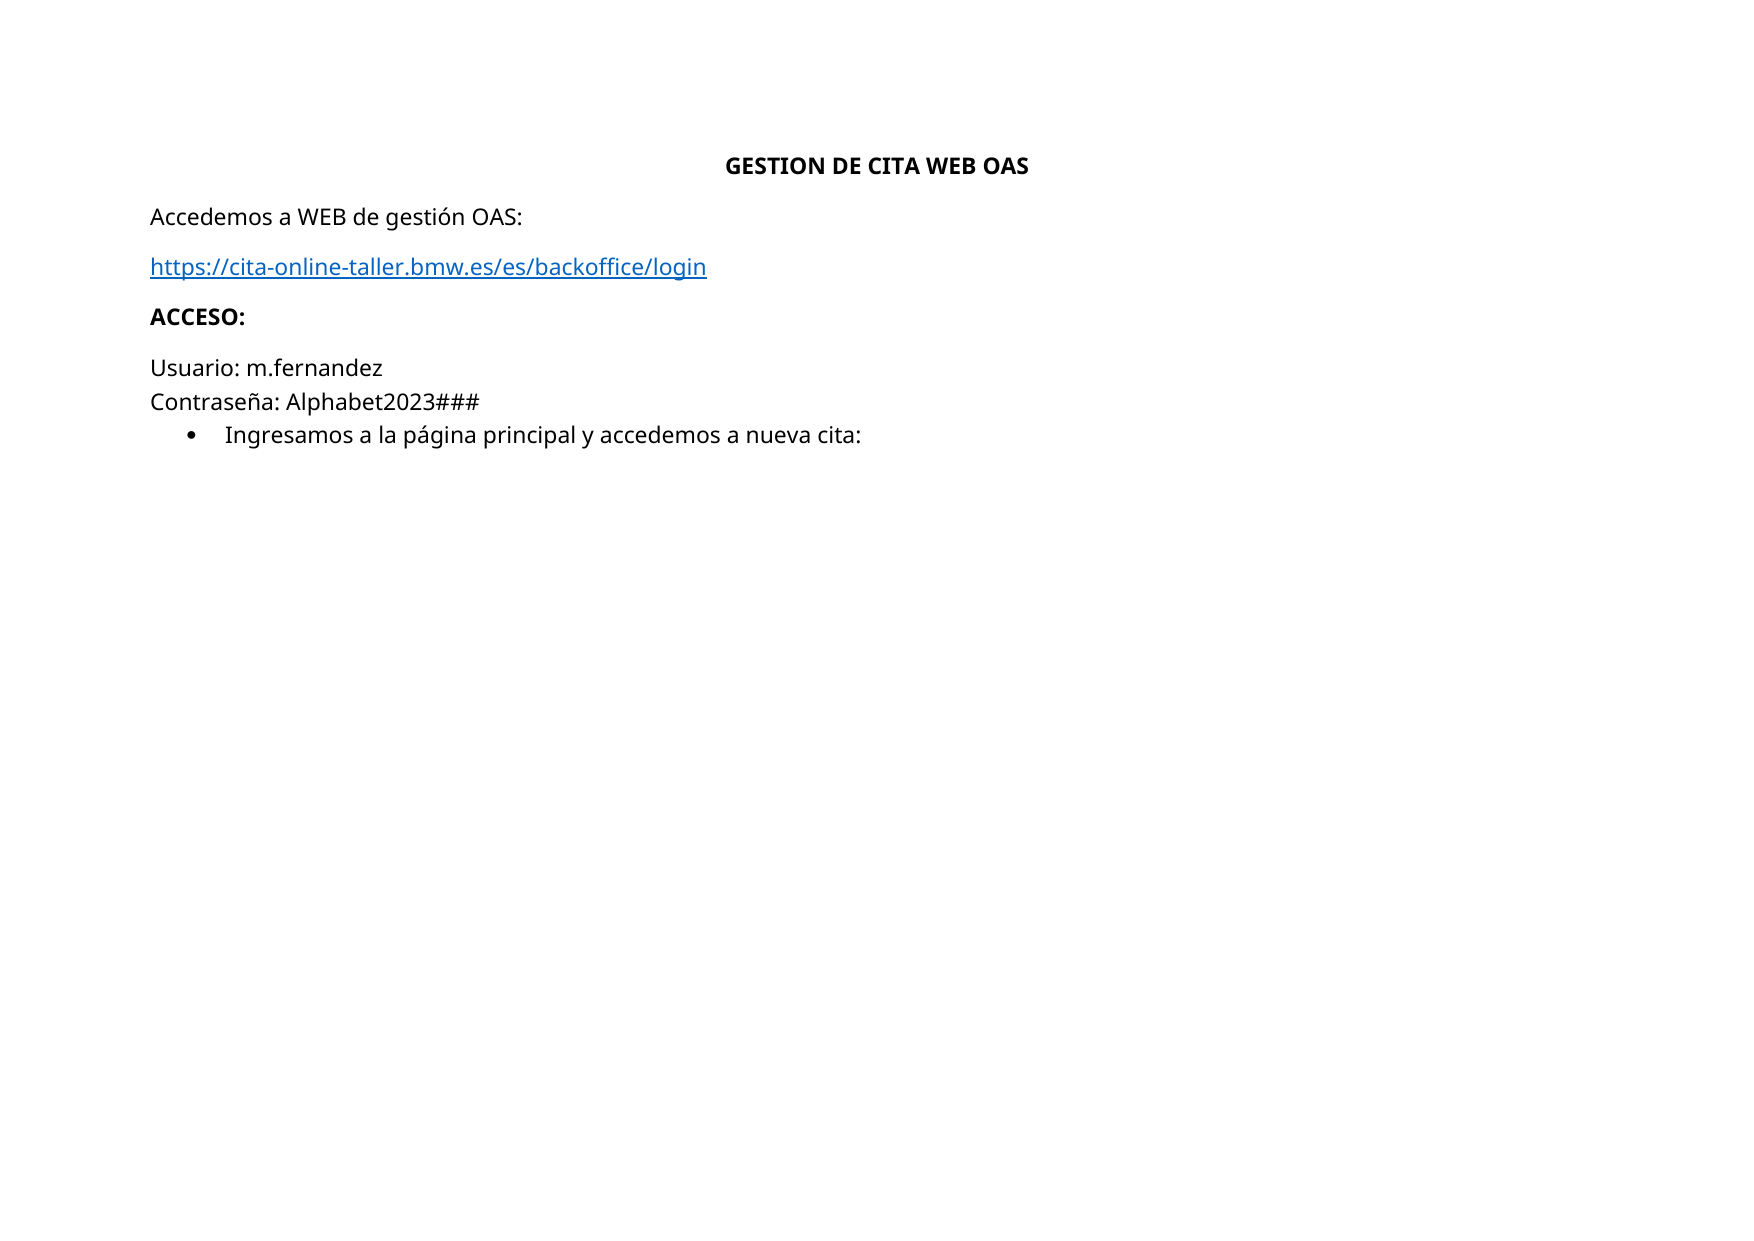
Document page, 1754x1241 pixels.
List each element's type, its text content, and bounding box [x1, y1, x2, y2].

text Contraseña: Alphabet2023### [150, 385, 1604, 417]
text https://cita-online-taller.bmw.es/es/backoffice/login [150, 251, 1604, 282]
text GESTION DE CITA WEB OAS [150, 150, 1604, 181]
text Accedemos a WEB de gestión OAS: [150, 200, 1604, 232]
text Usuario: m.fernandez [150, 352, 1604, 383]
text ACCESO: [150, 301, 1604, 332]
list Ingresamos a la página principal y accedemos a nueva cita: [187, 419, 1604, 450]
